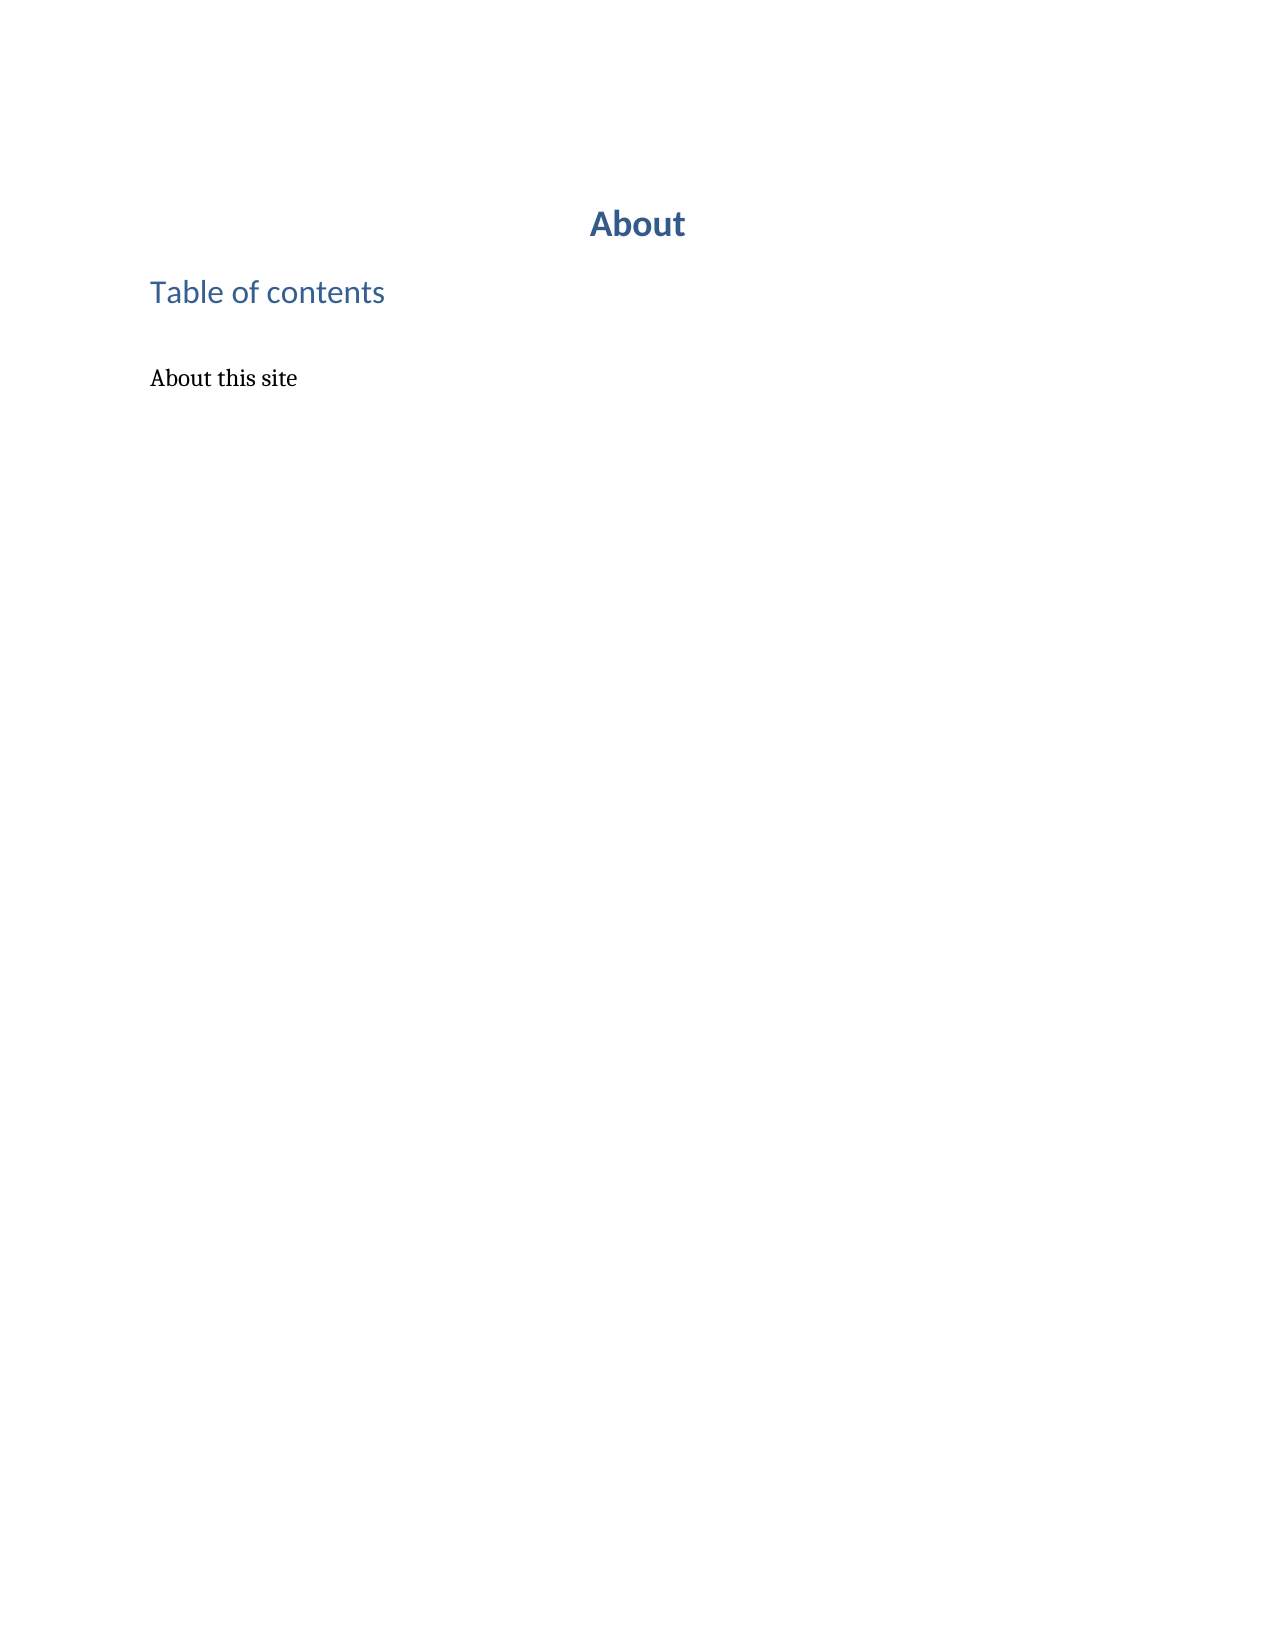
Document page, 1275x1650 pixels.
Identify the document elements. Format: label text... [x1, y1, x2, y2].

title About [150, 200, 1125, 246]
text About this site [150, 364, 1125, 393]
